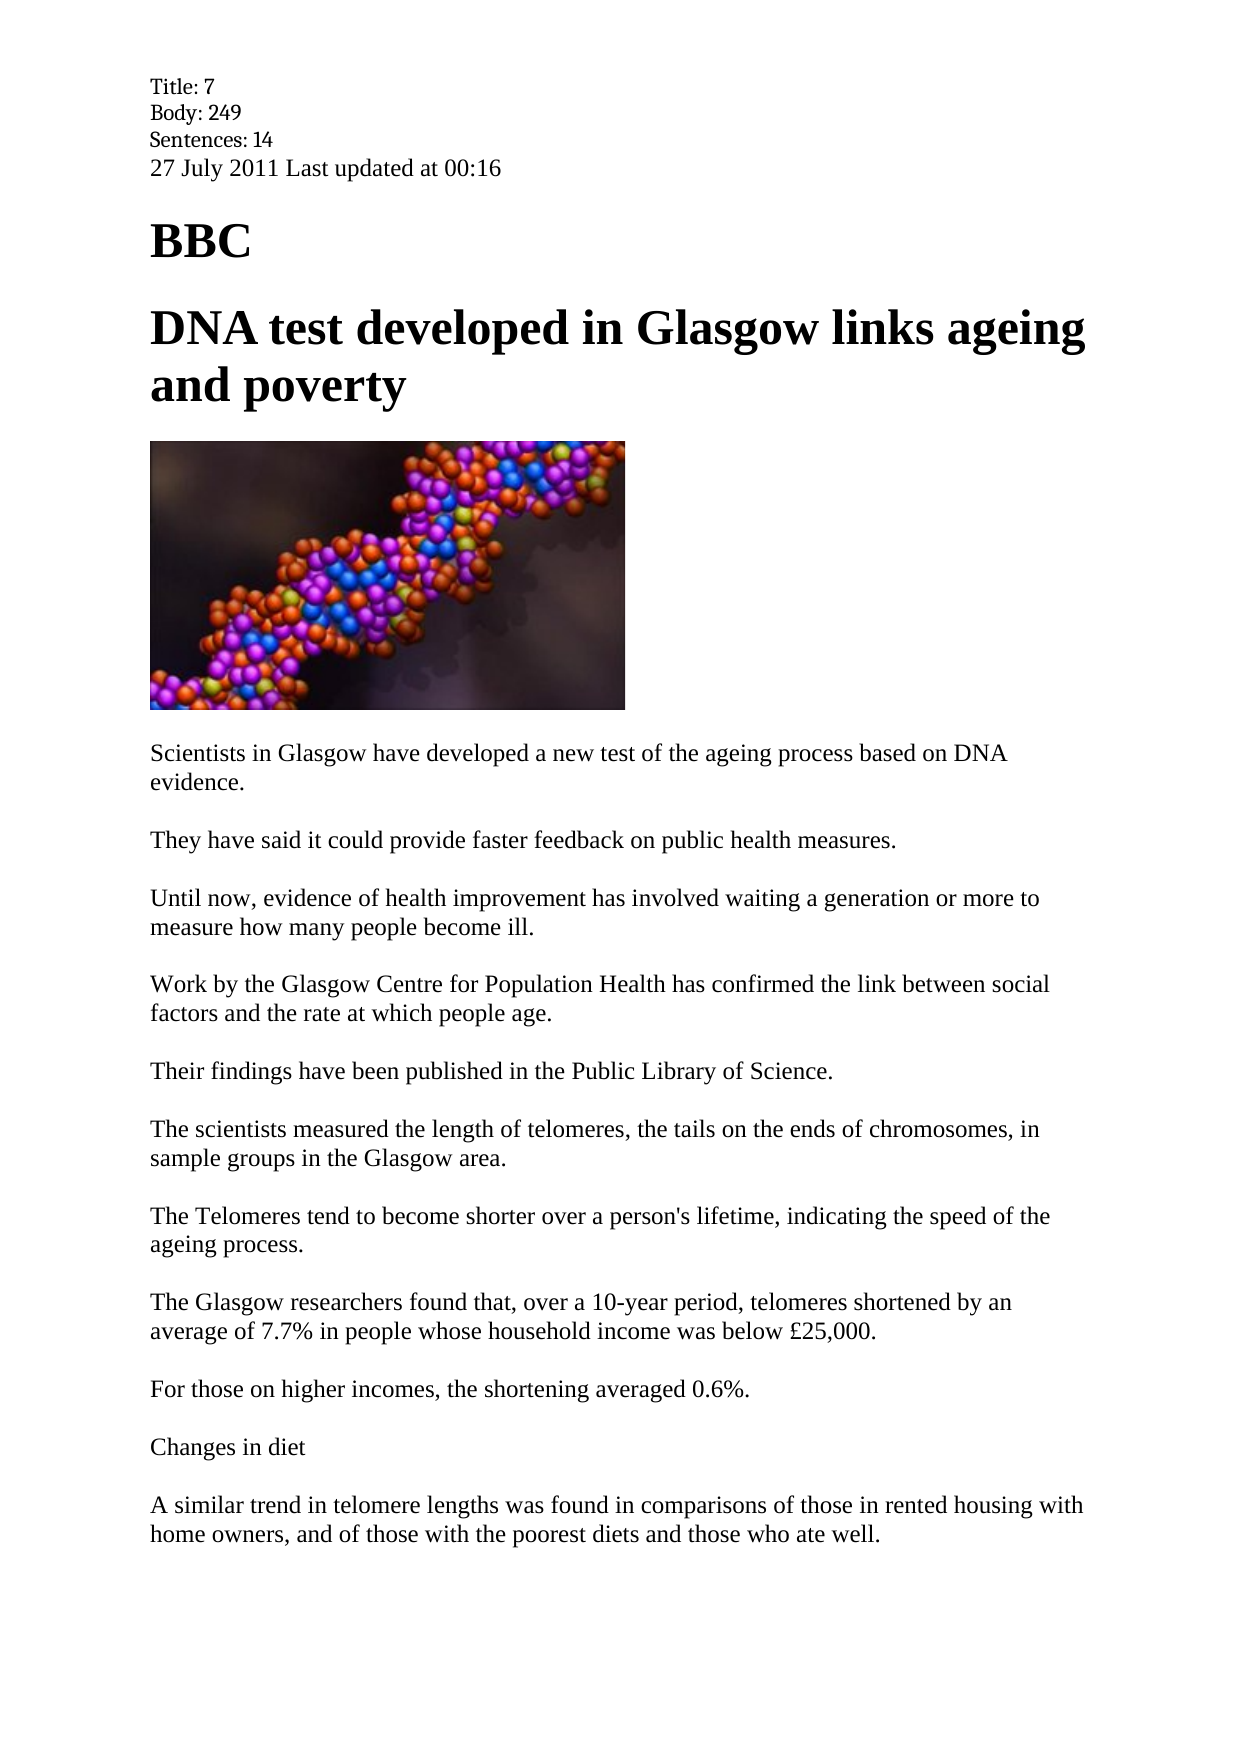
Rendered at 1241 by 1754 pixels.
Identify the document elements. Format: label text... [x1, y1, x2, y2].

text The scientists measured the length of telomeres, the tails on the ends of chromosomes, in sample groups in the Glasgow area. [150, 1114, 1090, 1172]
text They have said it could provide faster feedback on public health measures. [150, 825, 1090, 854]
text BBC [150, 211, 1090, 268]
text Until now, evidence of health improvement has involved waiting a generation or more to measure how many people become ill. [150, 883, 1090, 940]
text Their findings have been published in the Public Library of Science. [150, 1056, 1090, 1085]
text The Glasgow researchers found that, over a 10-year period, telomeres shortened by an average of 7.7% in people whose household income was below £25,000. [150, 1287, 1090, 1345]
text The Telomeres tend to become shorter over a person's lifetime, indicating the speed of the ageing process. [150, 1201, 1090, 1258]
text 27 July 2011 Last updated at 00:16 [150, 153, 1090, 182]
text For those on higher incomes, the shortening averaged 0.6%. [150, 1374, 1090, 1403]
text Changes in diet [150, 1432, 1090, 1461]
text Scientists in Glasgow have developed a new test of the ageing process based on DNA evidence. [150, 738, 1090, 796]
text A similar trend in telomere lengths was found in comparisons of those in rented housing with home owners, and of those with the poorest diets and those who ate well. [150, 1490, 1090, 1547]
text DNA test developed in Glasgow links ageing and poverty [150, 297, 1090, 412]
text Work by the Glasgow Centre for Population Health has confirmed the link between social factors and the rate at which people age. [150, 969, 1090, 1027]
picture [150, 441, 626, 710]
